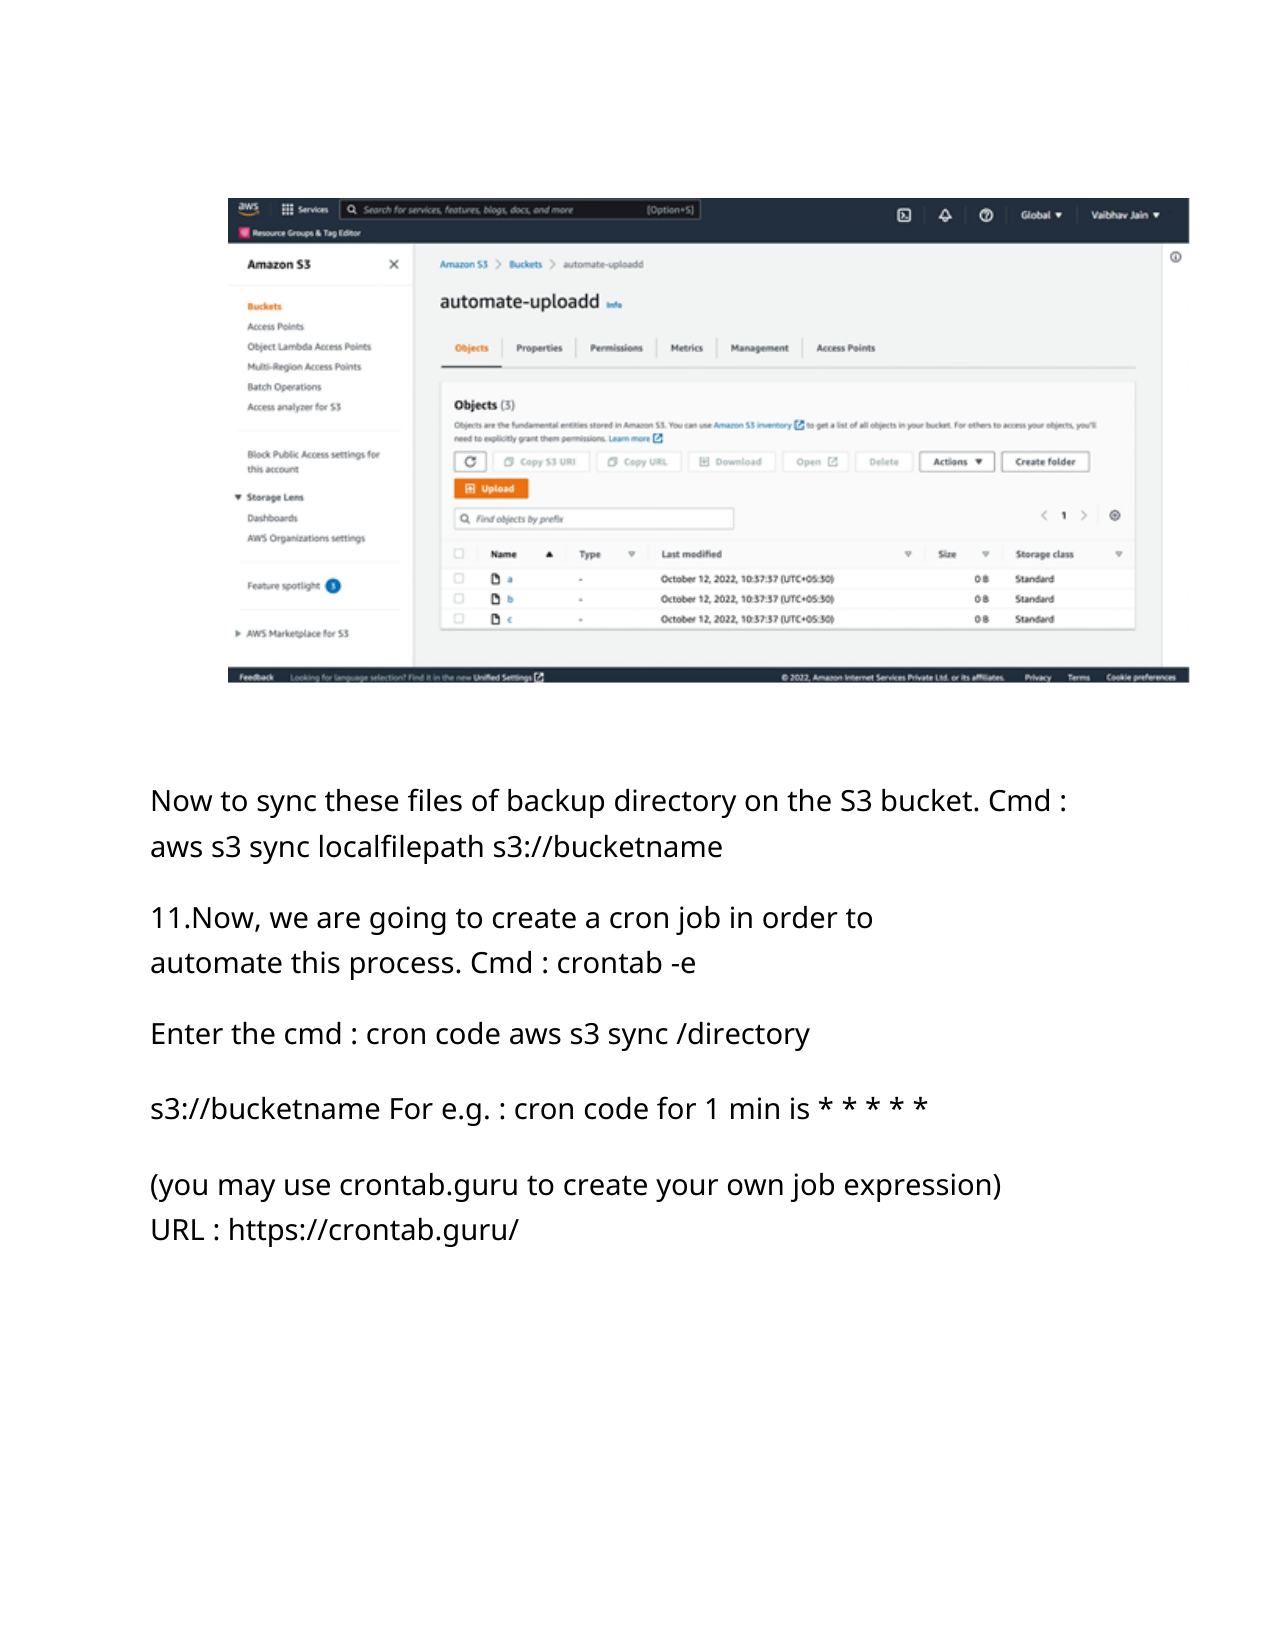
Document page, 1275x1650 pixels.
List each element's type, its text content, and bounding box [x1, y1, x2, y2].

text Enter the cmd : cron code aws s3 sync /directory s3://bucketname For e.g. : cron code for 1 min is * * * * * [150, 1013, 1002, 1128]
picture [228, 198, 1191, 686]
text (you may use crontab.guru to create your own job expression) URL : https://crontab.guru/ [150, 1164, 1034, 1249]
text Now to sync these files of backup directory on the S3 bucket. Cmd : aws s3 sync localfilepath s3://bucketname [150, 781, 1123, 866]
text 11.Now, we are going to create a cron job in order to automate this process. Cmd : crontab -e [150, 897, 1009, 982]
